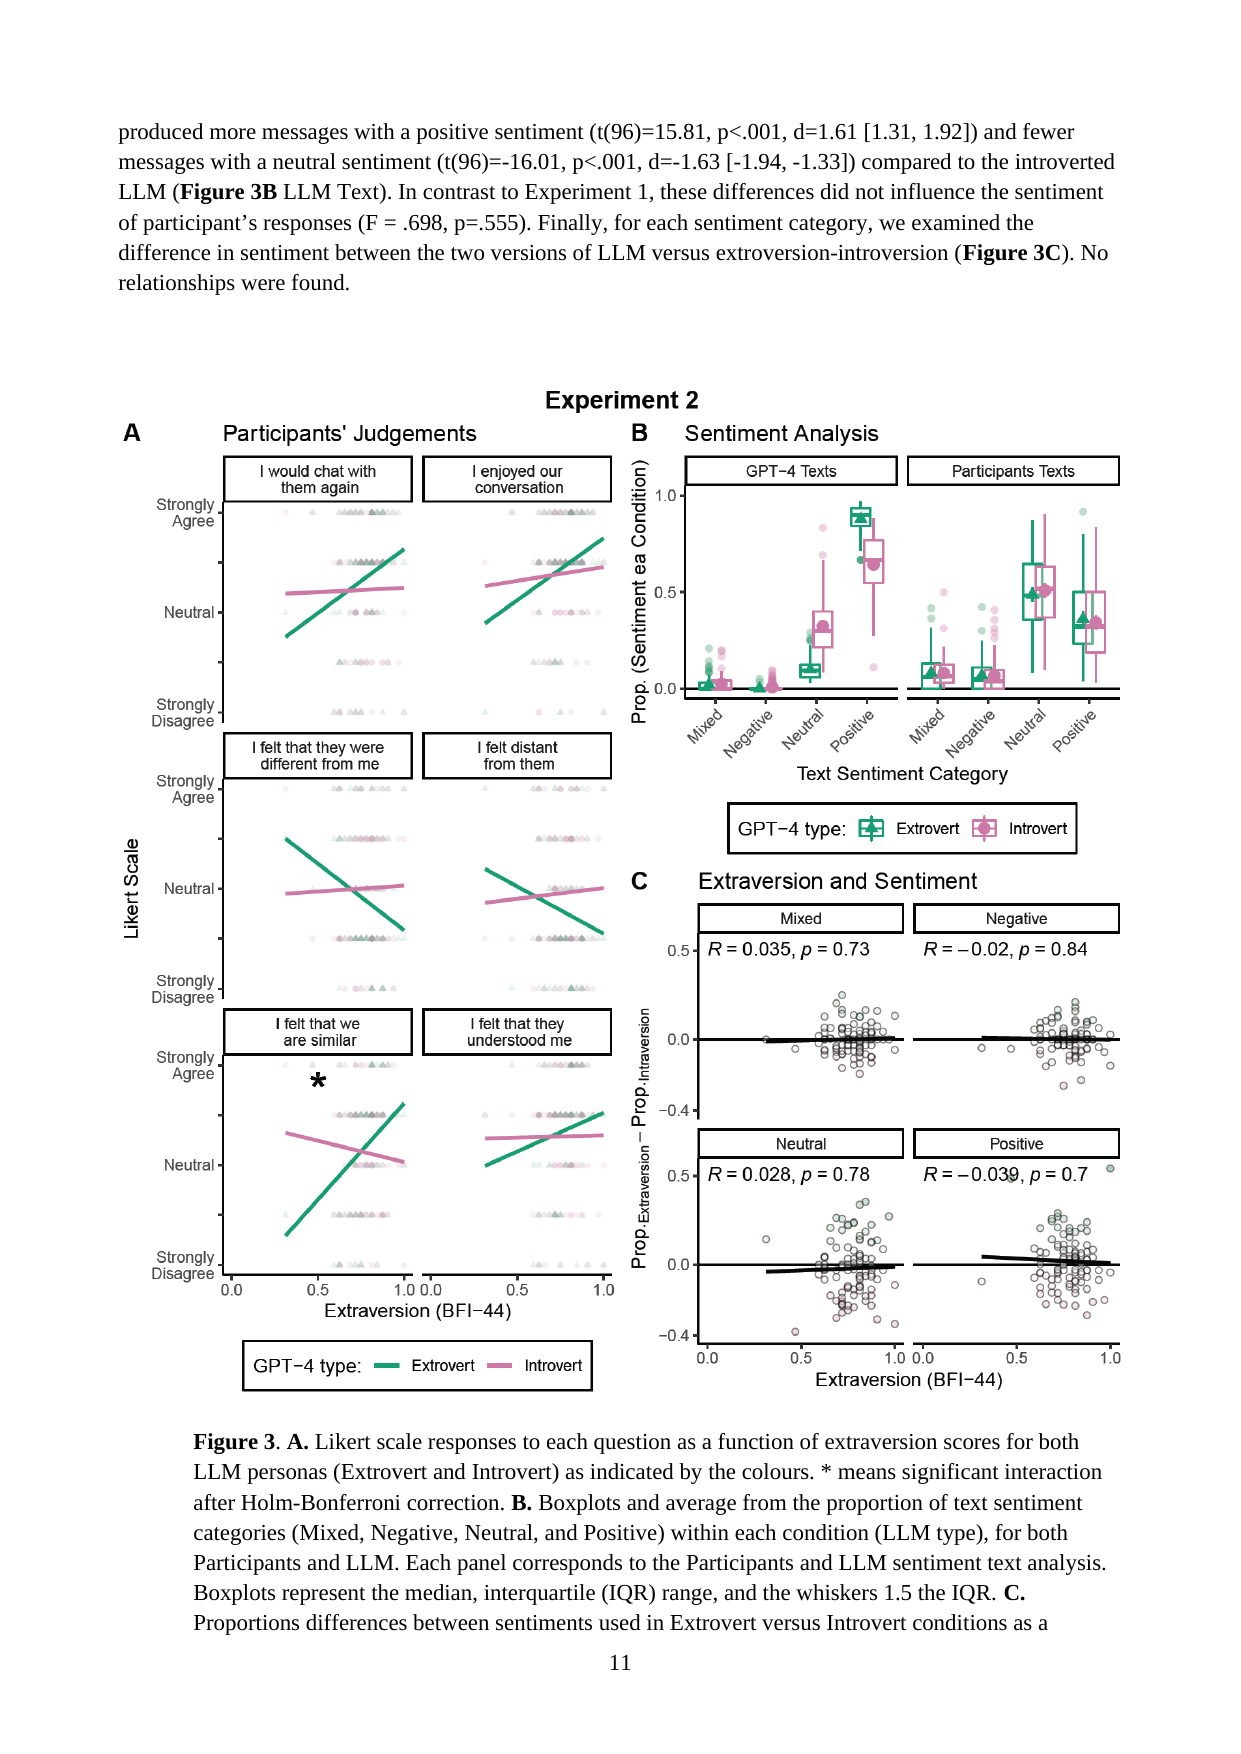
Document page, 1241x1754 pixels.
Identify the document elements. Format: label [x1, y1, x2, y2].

text [118, 118, 1122, 295]
picture [118, 390, 1123, 1394]
text [193, 1428, 1122, 1636]
